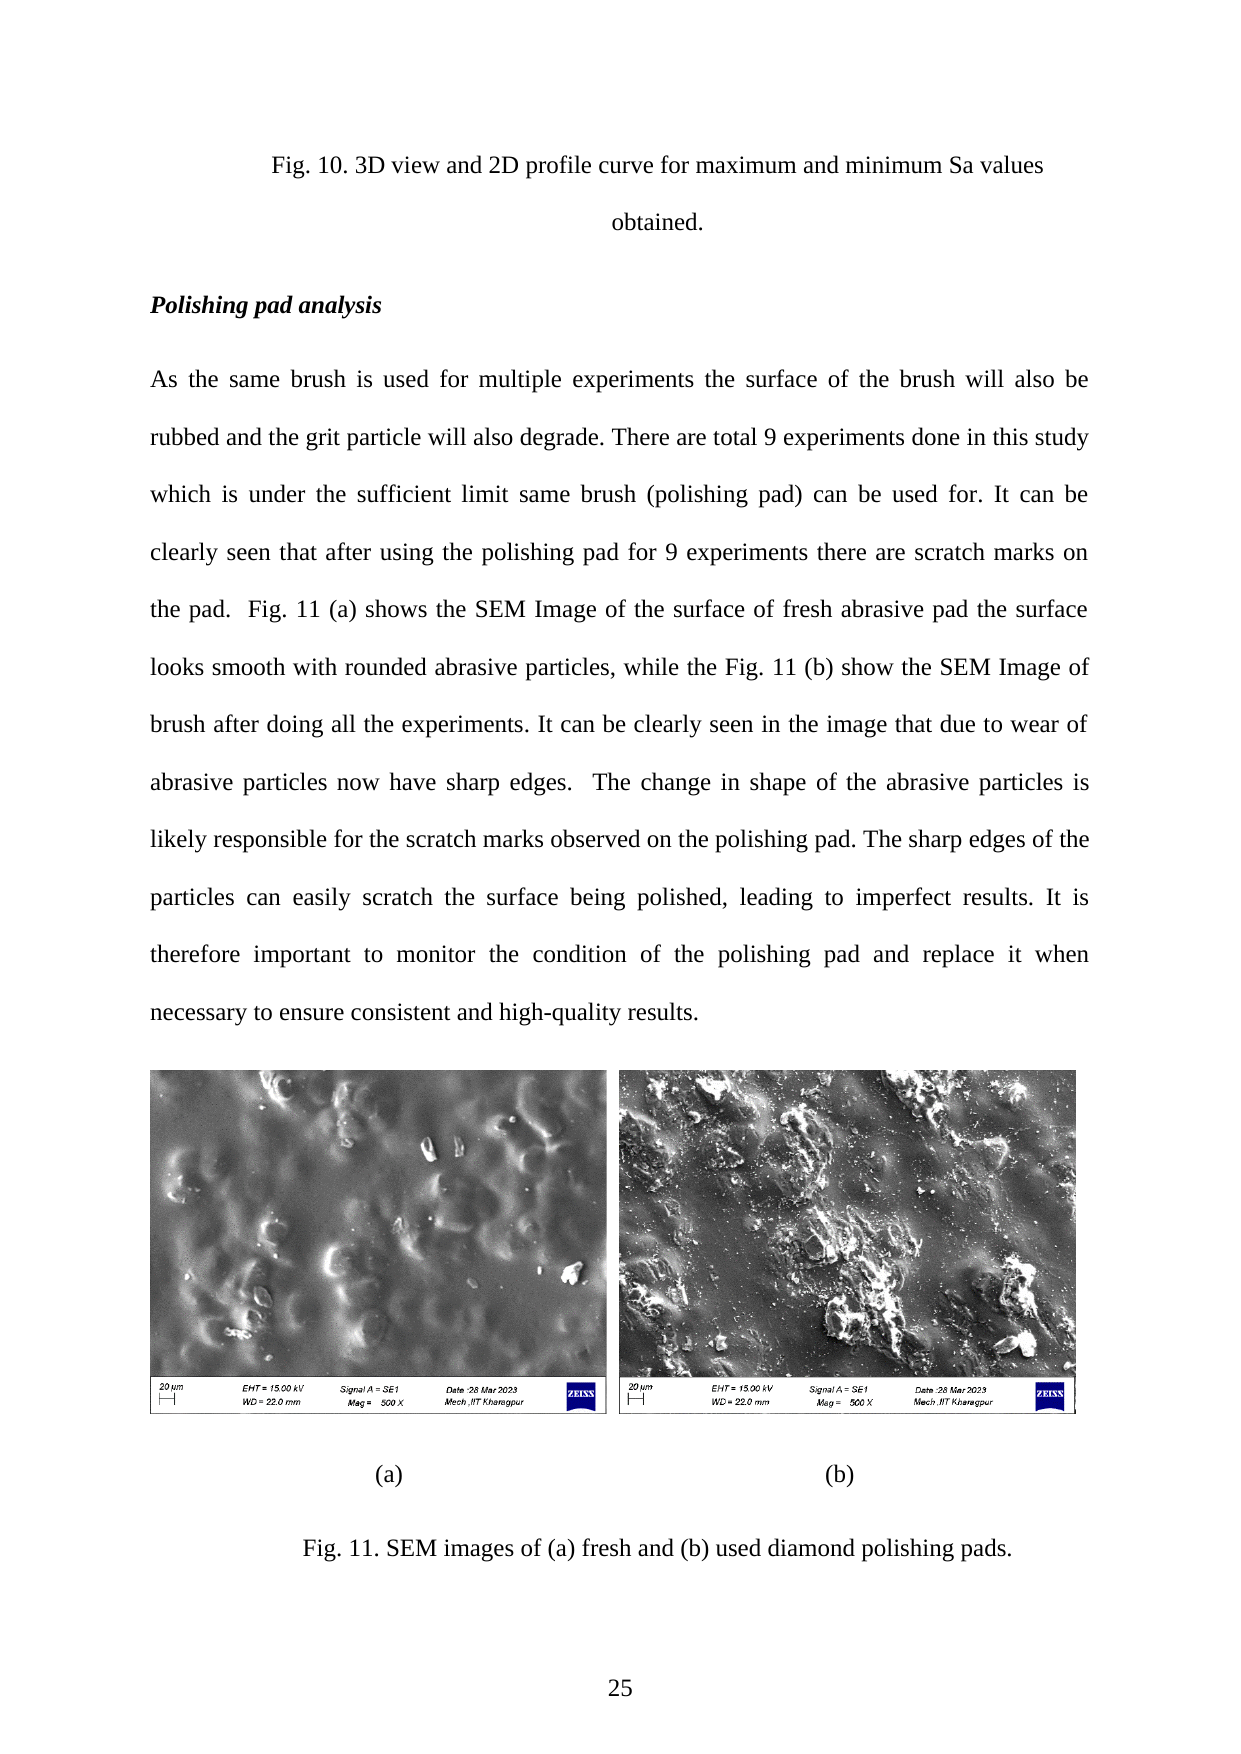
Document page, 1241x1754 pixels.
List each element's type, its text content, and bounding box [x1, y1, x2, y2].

picture [619, 1070, 1076, 1414]
text Polishing pad analysis [150, 290, 1090, 319]
text Fig. 11. SEM images of (a) fresh and (b) used diamond polishing pads. [225, 1533, 1090, 1562]
text As the same brush is used for multiple experiments the surface of the brush will also be rubbed and the grit particle will also degrade. There are total 9 experiments done in this study which is under the sufficient limit same brush (polishing pad) can be used for. It can be clearly seen that after using the polishing pad for 9 experiments there are scratch marks on the pad. Fig. 11 (a) shows the SEM Image of the surface of fresh abrasive pad the surface looks smooth with rounded abrasive particles, while the Fig. 11 (b) show the SEM Image of brush after doing all the experiments. It can be clearly seen in the image that due to wear of abrasive particles now have sharp edges. The change in shape of the abrasive particles is likely responsible for the scratch marks observed on the polishing pad. The sharp edges of the particles can easily scratch the surface being polished, leading to imperfect results. It is therefore important to monitor the condition of the polishing pad and replace it when necessary to ensure consistent and high-quality results. [150, 364, 1090, 1025]
text (a) (b) [300, 1459, 1090, 1487]
picture [150, 1070, 607, 1414]
text Fig. 10. 3D view and 2D profile curve for maximum and minimum Sa values obtained. [225, 150, 1090, 236]
